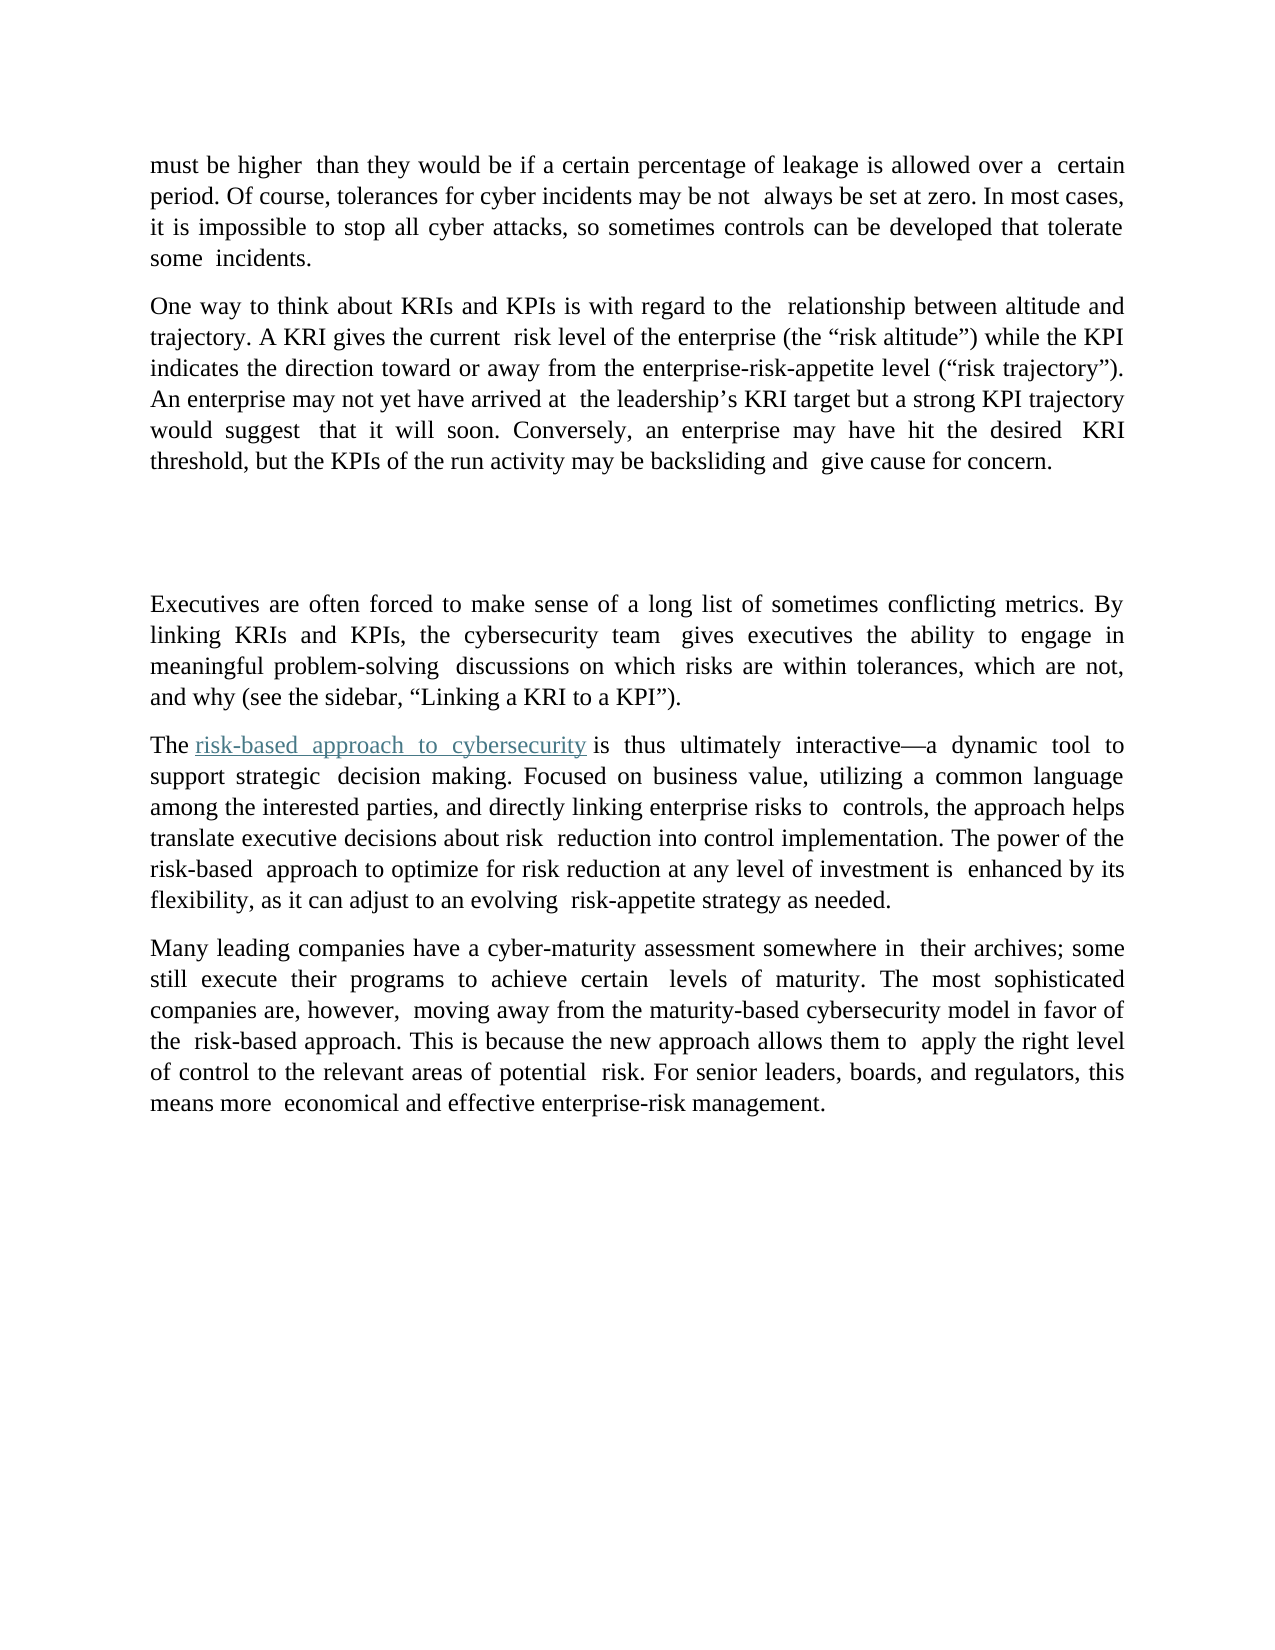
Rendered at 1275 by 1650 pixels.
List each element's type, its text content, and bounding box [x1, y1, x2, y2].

text Many leading companies have a cyber-maturity assessment somewhere in their archives; some still execute their programs to achieve certain levels of maturity. The most sophisticated companies are, however, moving away from the maturity-based cybersecurity model in favor of the risk-based approach. This is because the new approach allows them to apply the right level of control to the relevant areas of potential risk. For senior leaders, boards, and regulators, this means more economical and effective enterprise-risk management. [150, 933, 1125, 1117]
text The risk-based approach to cybersecurity is thus ultimately interactive—a dynamic tool to support strategic decision making. Focused on business value, utilizing a common language among the interested parties, and directly linking enterprise risks to controls, the approach helps translate executive decisions about risk reduction into control implementation. The power of the risk-based approach to optimize for risk reduction at any level of investment is enhanced by its flexibility, as it can adjust to an evolving risk-appetite strategy as needed. [150, 730, 1125, 914]
text Executives are often forced to make sense of a long list of sometimes conflicting metrics. By linking KRIs and KPIs, the cybersecurity team gives executives the ability to engage in meaningful problem-solving discussions on which risks are within tolerances, which are not, and why (see the sidebar, “Linking a KRI to a KPI”). [150, 589, 1125, 711]
text One way to think about KRIs and KPIs is with regard to the relationship between altitude and trajectory. A KRI gives the current risk level of the enterprise (the “risk altitude”) while the KPI indicates the direction toward or away from the enterprise-risk-appetite level (“risk trajectory”). An enterprise may not yet have arrived at the leadership’s KRI target but a strong KPI trajectory would suggest that it will soon. Conversely, an enterprise may have hit the desired KRI threshold, but the KPIs of the run activity may be backsliding and give cause for concern. [150, 291, 1125, 475]
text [150, 150, 1125, 272]
